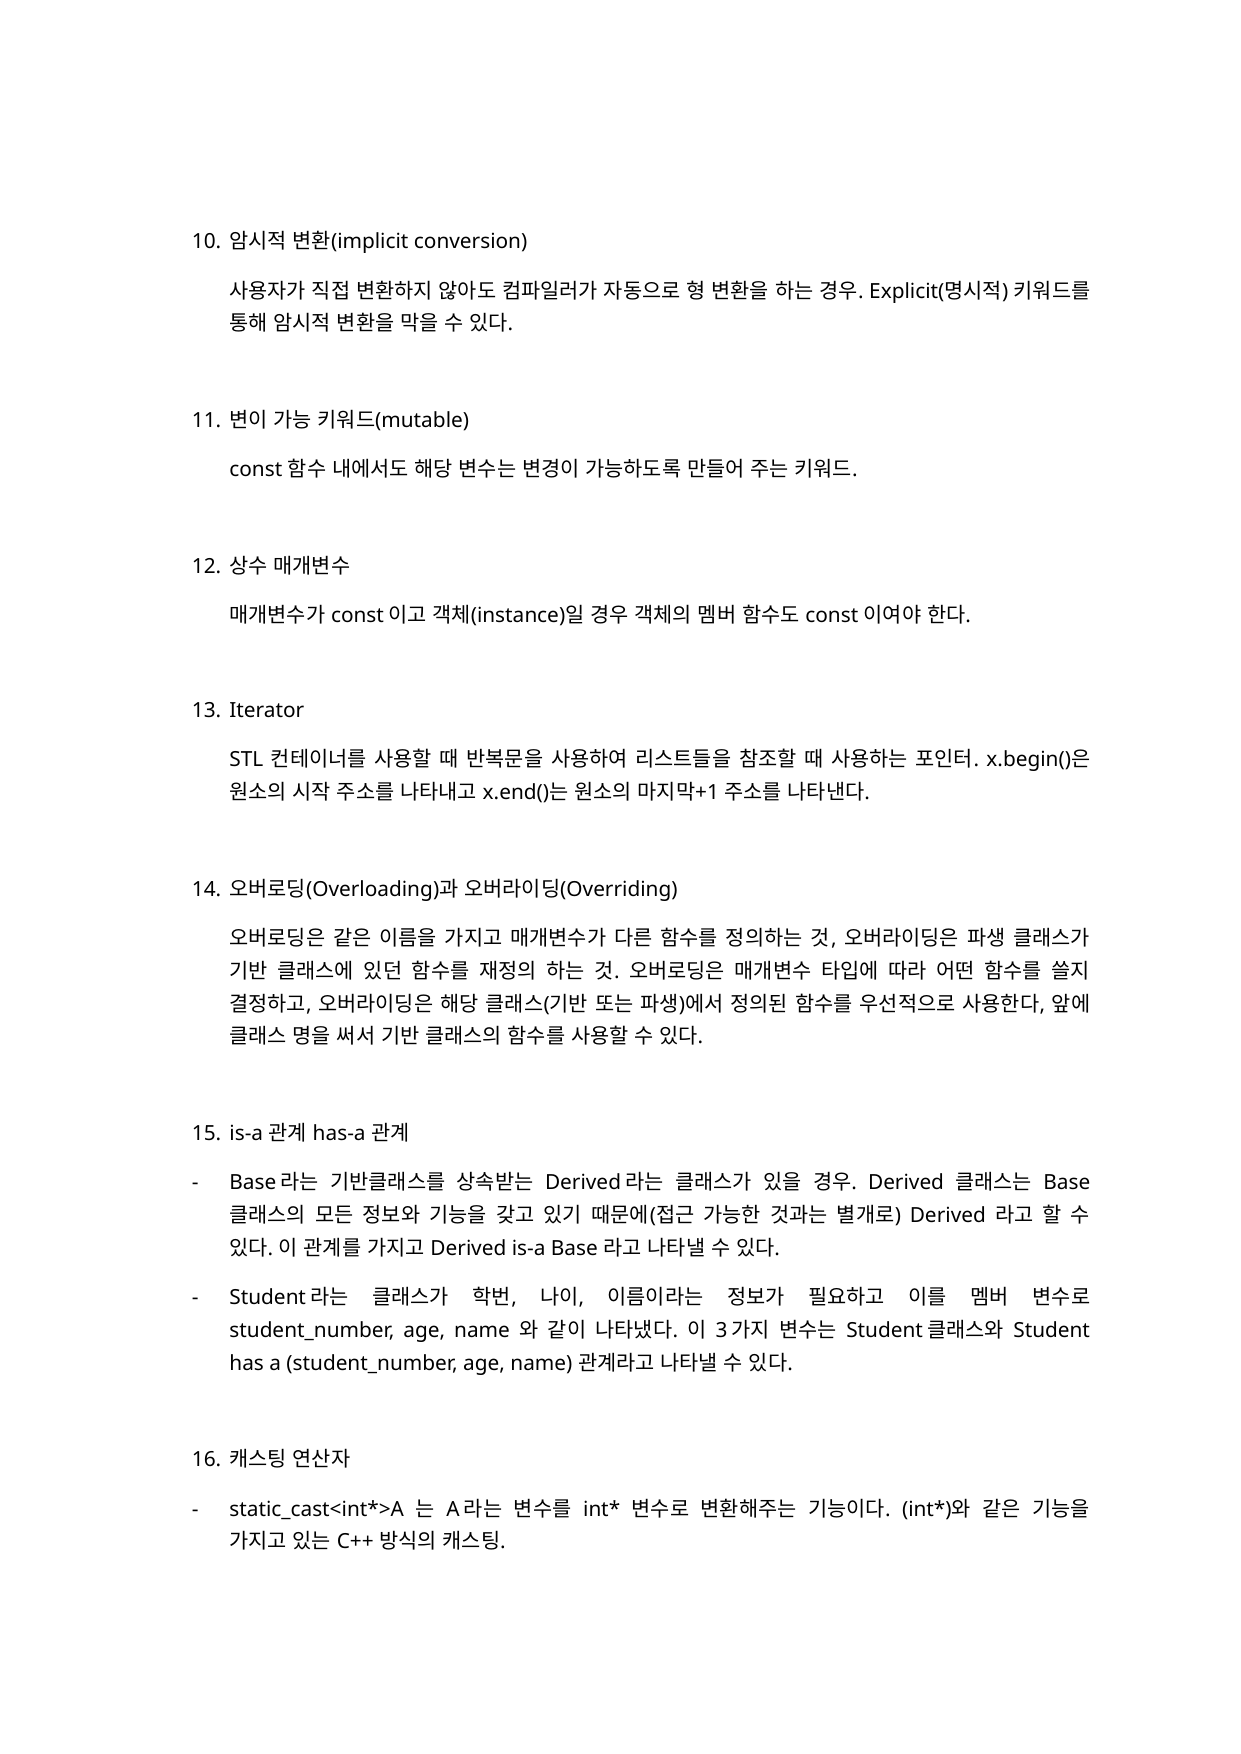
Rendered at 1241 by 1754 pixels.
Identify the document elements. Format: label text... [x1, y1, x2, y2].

list Student라는 클래스가 학번, 나이, 이름이라는 정보가 필요하고 이를 멤버 변수로 student_number, age, name 와 같이 나타냈다. 이 3가지 변수는 Student클래스와 Student has a (student_number, age, name) 관계라고 나타낼 수 있다. [192, 1280, 1090, 1376]
list 캐스팅 연산자 [192, 1442, 1090, 1473]
list 사용자가 직접 변환하지 않아도 컴파일러가 자동으로 형 변환을 하는 경우. Explicit(명시적) 키워드를 통해 암시적 변환을 막을 수 있다. [229, 274, 1090, 337]
list static_cast<int*>A 는 A라는 변수를 int* 변수로 변환해주는 기능이다. (int*)와 같은 기능을 가지고 있는 C++ 방식의 캐스팅. [192, 1492, 1090, 1555]
list 암시적 변환(implicit conversion) [192, 224, 1090, 255]
list Base라는 기반클래스를 상속받는 Derived라는 클래스가 있을 경우. Derived 클래스는 Base 클래스의 모든 정보와 기능을 갖고 있기 때문에(접근 가능한 것과는 별개로) Derived 라고 할 수 있다. 이 관계를 가지고 Derived is-a Base 라고 나타낼 수 있다. [192, 1166, 1090, 1261]
list 상수 매개변수 [192, 549, 1090, 579]
list 오버로딩(Overloading)과 오버라이딩(Overriding) [192, 872, 1090, 902]
list Iterator [192, 695, 1090, 724]
list is-a 관계 has-a 관계 [192, 1116, 1090, 1146]
list 변이 가능 키워드(mutable) [192, 403, 1090, 433]
list const 함수 내에서도 해당 변수는 변경이 가능하도록 만들어 주는 키워드. [229, 453, 1090, 483]
list 매개변수가 const이고 객체(instance)일 경우 객체의 멤버 함수도 const 이여야 한다. [229, 599, 1090, 629]
list STL 컨테이너를 사용할 때 반복문을 사용하여 리스트들을 참조할 때 사용하는 포인터. x.begin()은 원소의 시작 주소를 나타내고 x.end()는 원소의 마지막+1 주소를 나타낸다. [229, 743, 1090, 806]
list 오버로딩은 같은 이름을 가지고 매개변수가 다른 함수를 정의하는 것, 오버라이딩은 파생 클래스가 기반 클래스에 있던 함수를 재정의 하는 것. 오버로딩은 매개변수 타입에 따라 어떤 함수를 쓸지 결정하고, 오버라이딩은 해당 클래스(기반 또는 파생)에서 정의된 함수를 우선적으로 사용한다, 앞에 클래스 명을 써서 기반 클래스의 함수를 사용할 수 있다. [229, 921, 1090, 1050]
